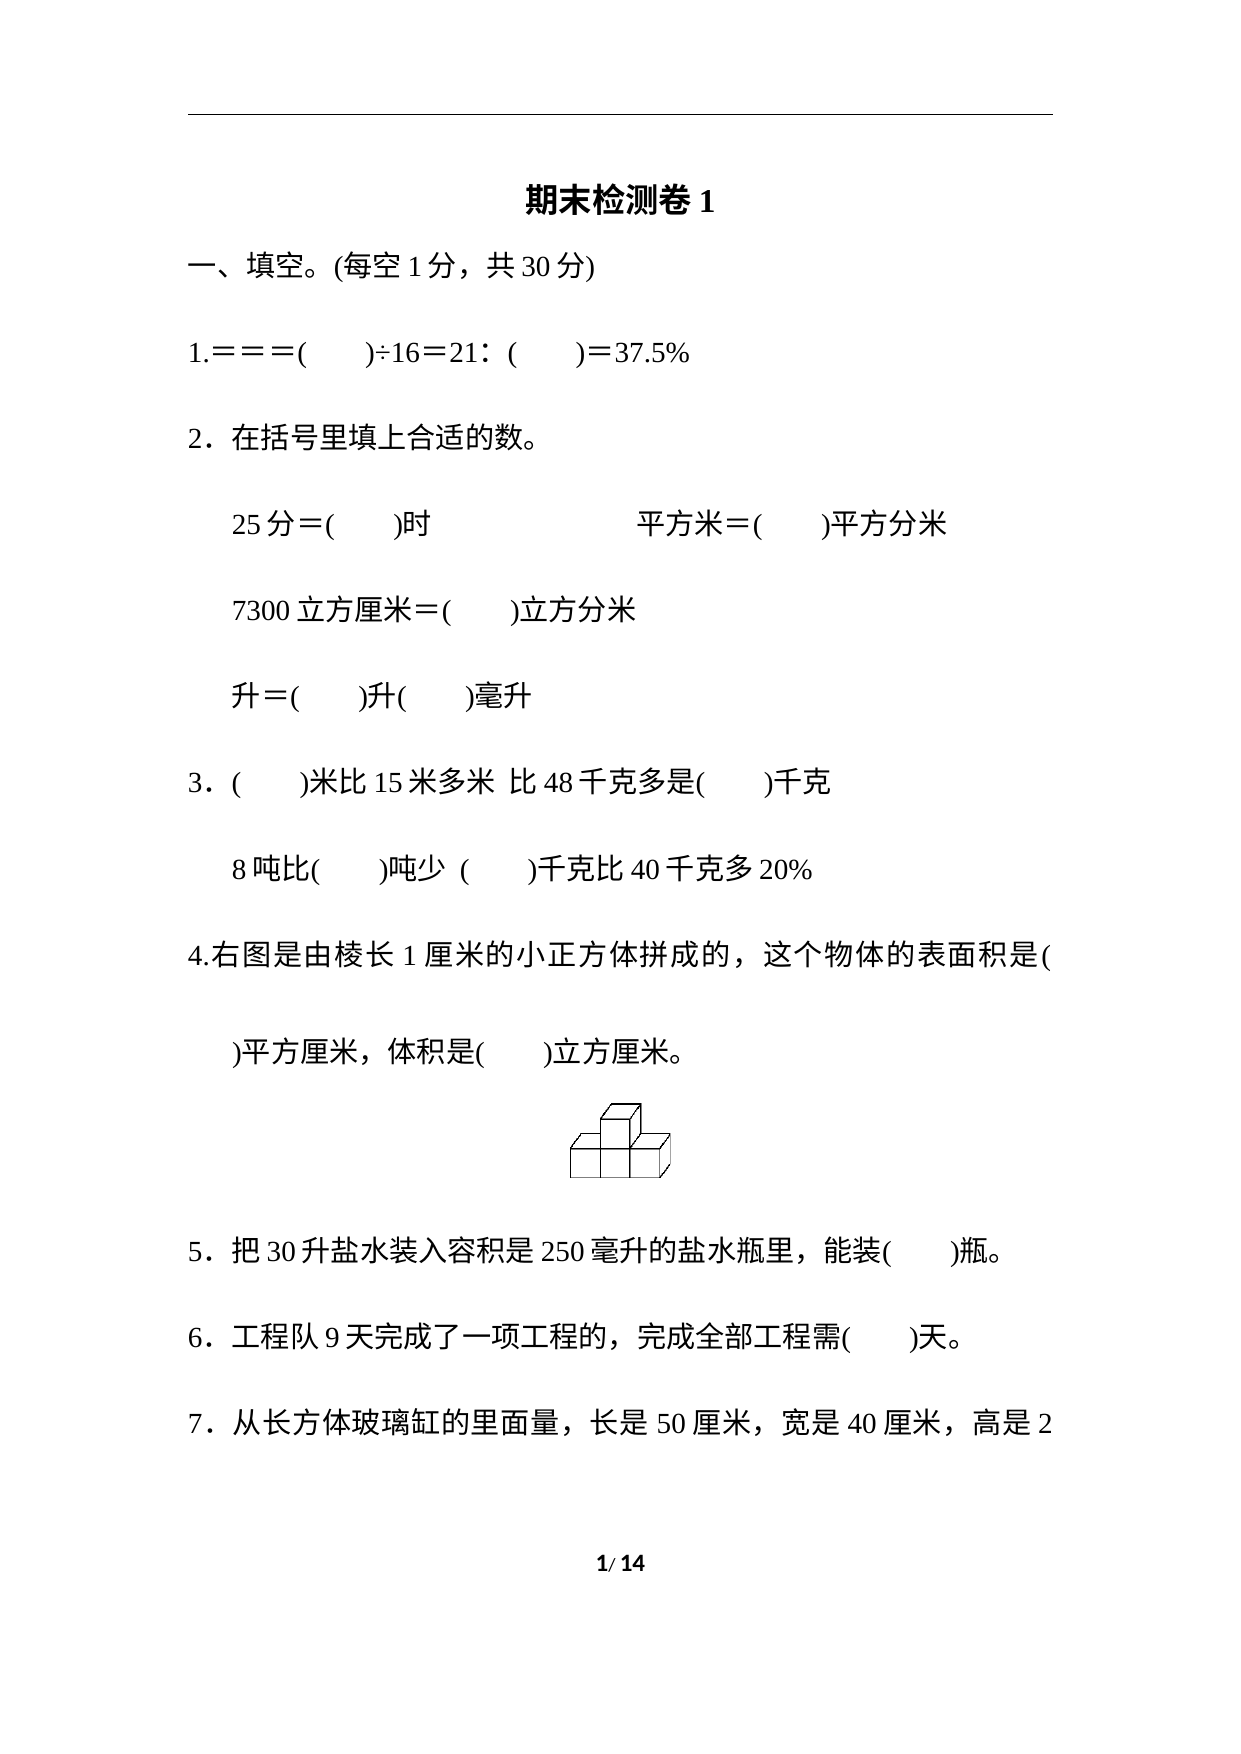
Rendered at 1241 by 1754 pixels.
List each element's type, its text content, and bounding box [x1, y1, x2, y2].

text 8吨比( )吨少 ( )千克比40千克多20% [232, 834, 1053, 899]
text 3．( )米比15米多米 比48千克多是( )千克 [188, 748, 1053, 813]
text 5．把30升盐水装入容积是250毫升的盐水瓶里，能装( )瓶。 [188, 1216, 1053, 1281]
picture [570, 1103, 671, 1178]
text 升＝( )升( )毫升 [232, 662, 1053, 727]
text 一、填空。(每空1分，共30分) [188, 231, 1053, 296]
text 2．在括号里填上合适的数。 [188, 403, 1053, 468]
text 4.右图是由棱长1厘米的小正方体拼成的，这个物体的表面积是( )平方厘米，体积是( )立方厘米。 [188, 920, 1053, 1082]
text 6．工程队9天完成了一项工程的，完成全部工程需( )天。 [188, 1302, 1053, 1367]
text 期末检测卷1 [188, 166, 1053, 231]
text 7300立方厘米＝( )立方分米 [232, 575, 1053, 640]
text 1.＝＝＝( )÷16＝21：( )＝37.5% [188, 317, 1053, 382]
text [188, 1388, 1053, 1453]
text 25分＝( )时 平方米＝( )平方分米 [232, 489, 1053, 554]
